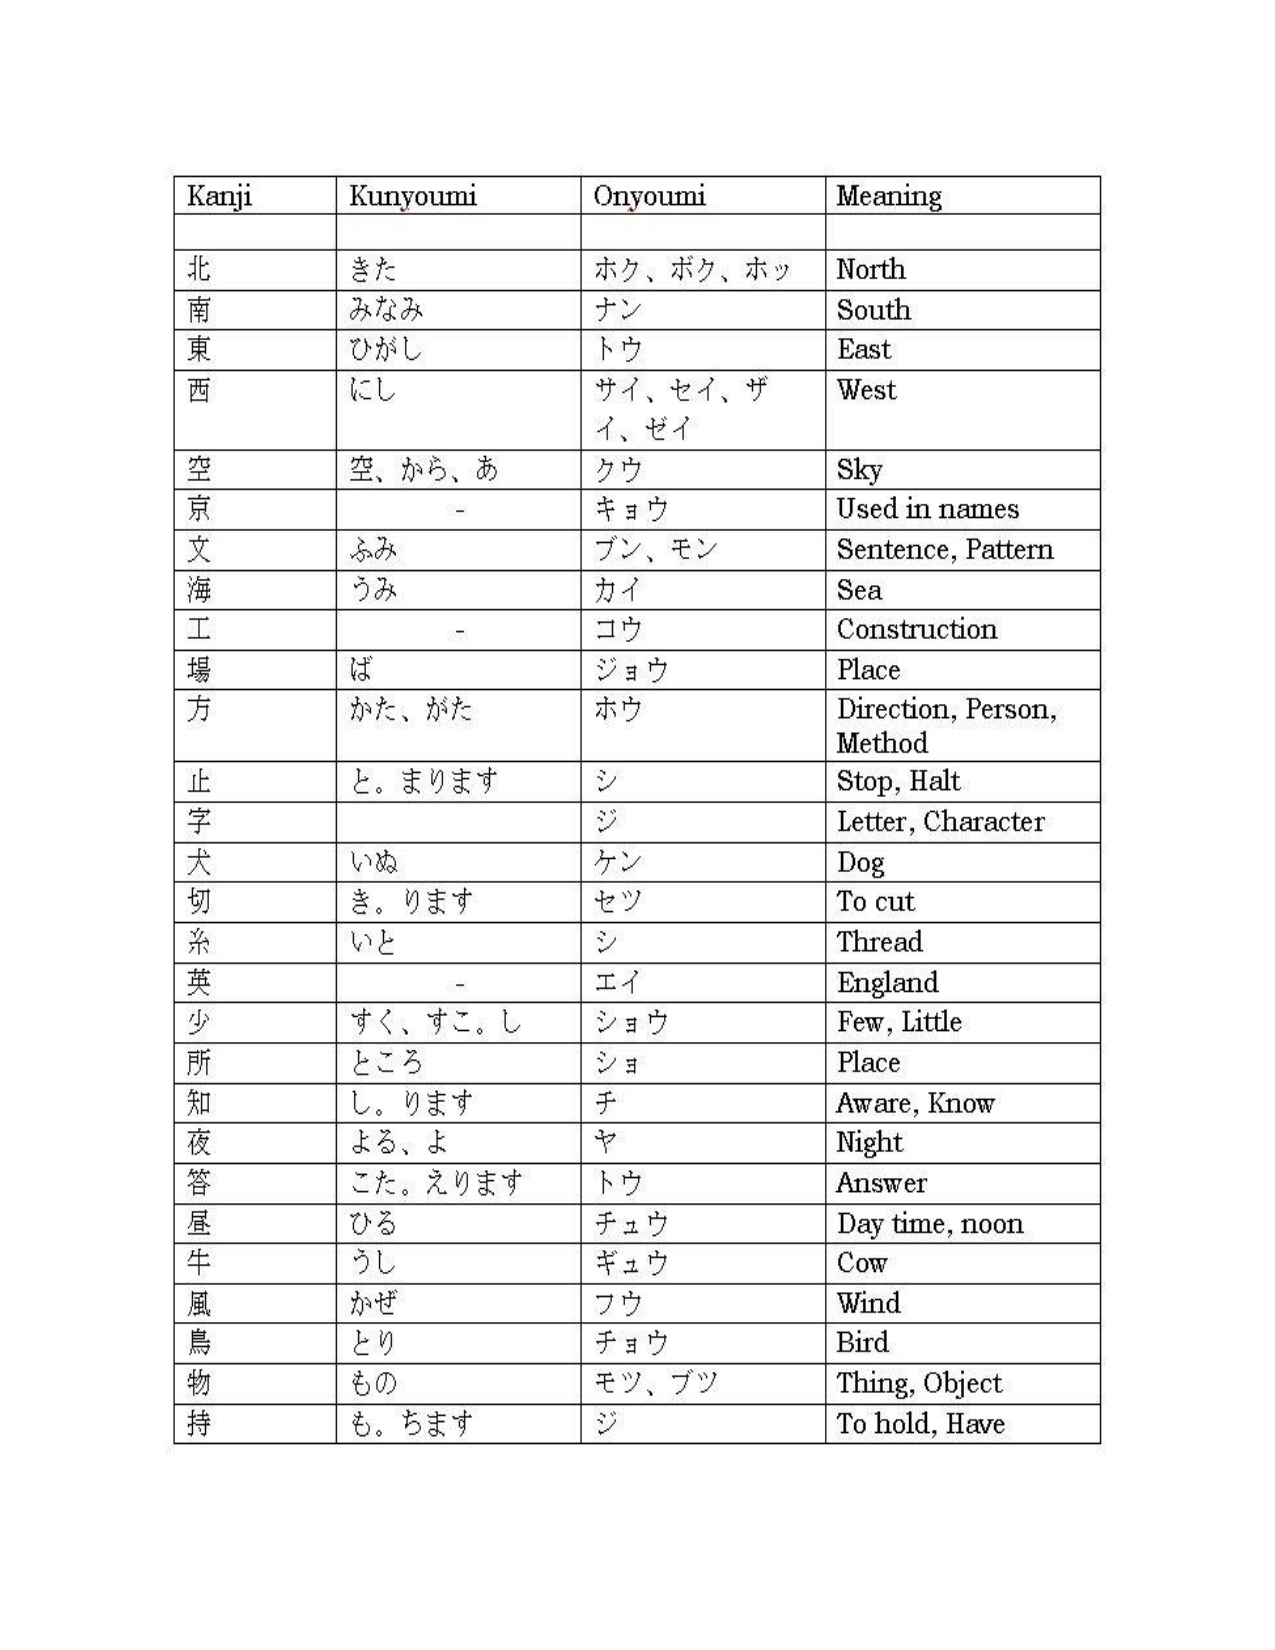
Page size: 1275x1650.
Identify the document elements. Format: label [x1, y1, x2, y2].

table_header [150, 150, 1125, 1472]
picture [154, 154, 1121, 1468]
